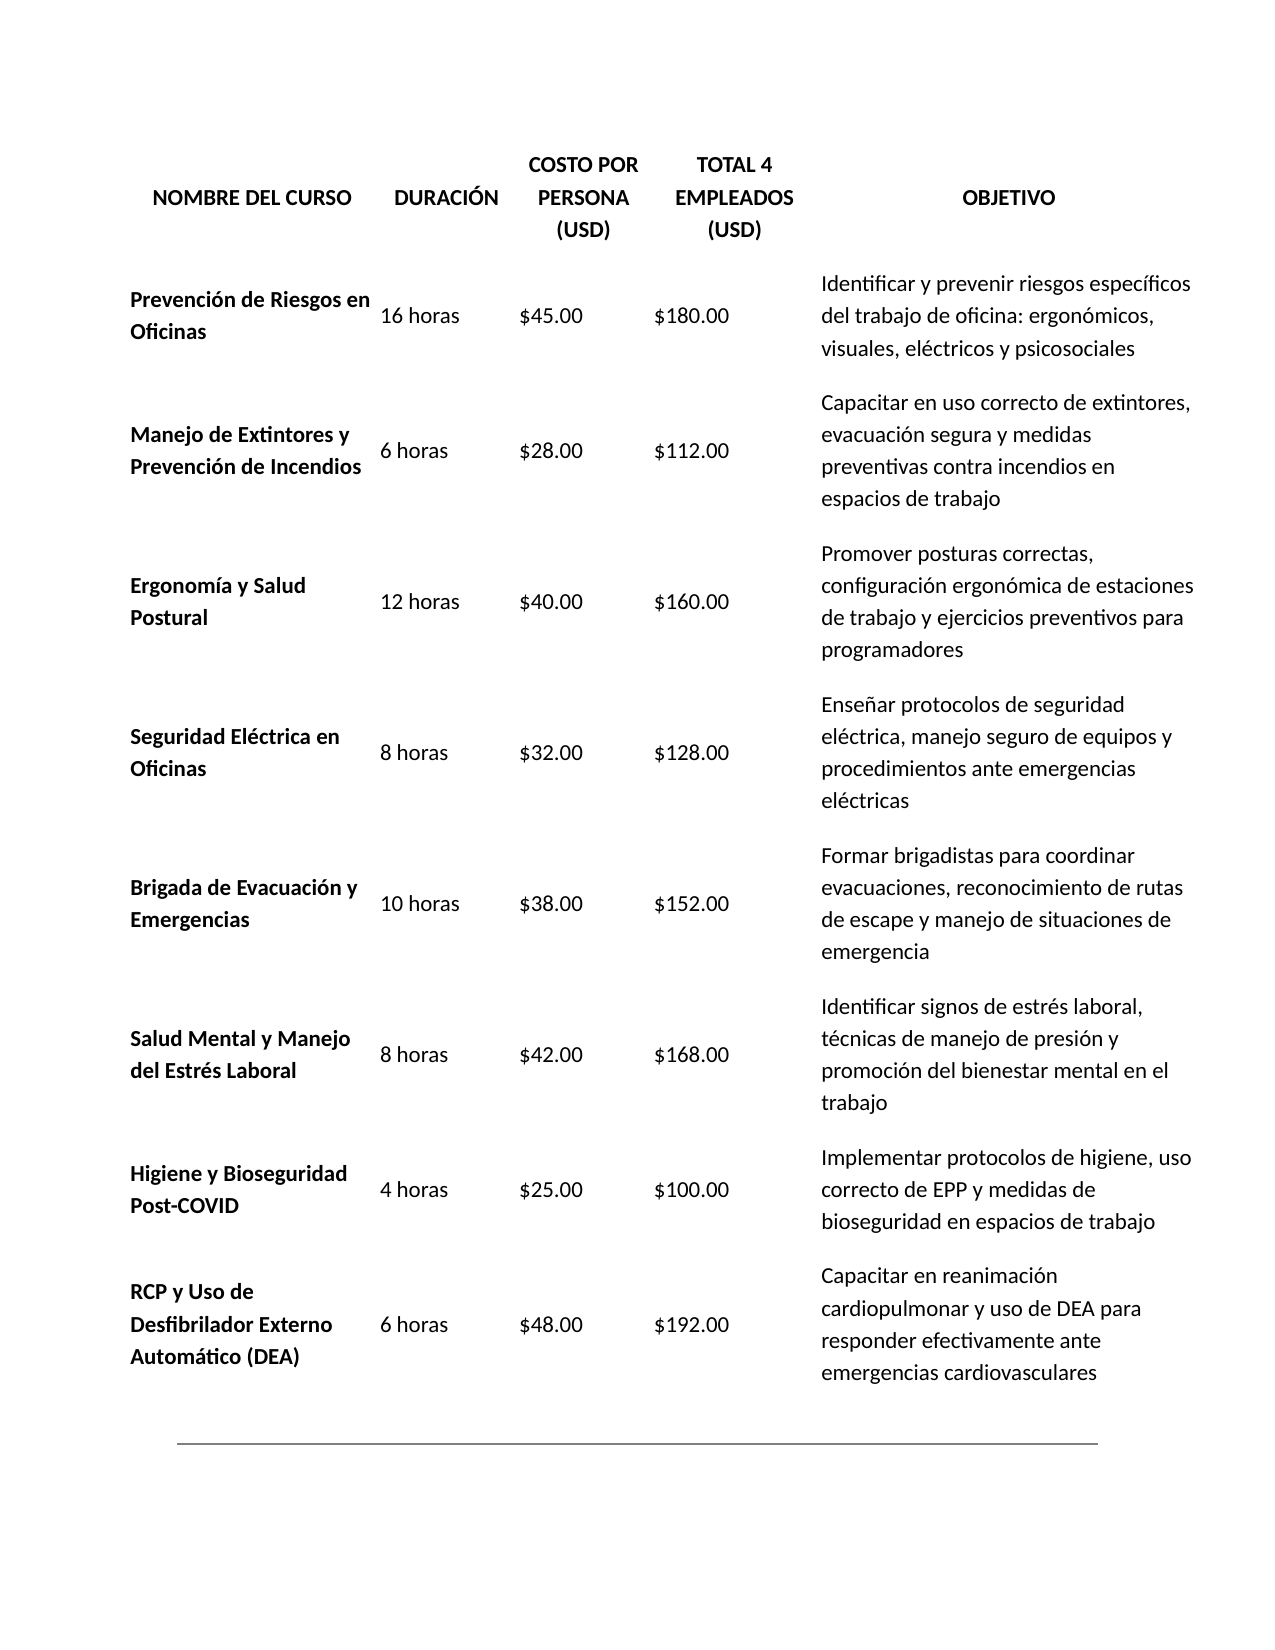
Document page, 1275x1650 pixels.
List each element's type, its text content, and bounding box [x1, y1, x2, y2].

table_cell Capacitar en uso correcto de extintores, evacuación segura y medidas preventivas contra incendios en espacios de trabajo [818, 385, 1199, 536]
table_cell $180.00 [651, 266, 818, 385]
table_cell $32.00 [516, 687, 651, 838]
table_header OBJETIVO [818, 148, 1199, 266]
table_cell $168.00 [651, 989, 818, 1140]
table_cell 8 horas [377, 989, 516, 1140]
table_cell Promover posturas correctas, configuración ergonómica de estaciones de trabajo y ejercicios preventivos para programadores [818, 536, 1199, 687]
table_cell $38.00 [516, 838, 651, 989]
table_cell $100.00 [651, 1140, 818, 1258]
table_cell $160.00 [651, 536, 818, 687]
table_cell Brigada de Evacuación y Emergencias [127, 838, 377, 989]
table_cell Identificar y prevenir riesgos específicos del trabajo de oficina: ergonómicos, visuales, eléctricos y psicosociales [818, 266, 1199, 385]
table_cell 16 horas [377, 266, 516, 385]
table_cell $152.00 [651, 838, 818, 989]
table_cell $25.00 [516, 1140, 651, 1258]
table_cell Manejo de Extintores y Prevención de Incendios [127, 385, 377, 536]
table_header COSTO POR PERSONA (USD) [516, 148, 651, 266]
table_header TOTAL 4 EMPLEADOS (USD) [651, 148, 818, 266]
table_header NOMBRE DEL CURSO [127, 148, 377, 266]
table_cell 6 horas [377, 385, 516, 536]
table_cell Capacitar en reanimación cardiopulmonar y uso de DEA para responder efectivamente ante emergencias cardiovasculares [818, 1259, 1199, 1409]
table_cell 8 horas [377, 687, 516, 838]
table_cell 12 horas [377, 536, 516, 687]
table_cell Seguridad Eléctrica en Oficinas [127, 687, 377, 838]
table_cell RCP y Uso de Desfibrilador Externo Automático (DEA) [127, 1259, 377, 1409]
table_cell 4 horas [377, 1140, 516, 1258]
table_cell Enseñar protocolos de seguridad eléctrica, manejo seguro de equipos y procedimientos ante emergencias eléctricas [818, 687, 1199, 838]
table_cell 10 horas [377, 838, 516, 989]
table_cell Implementar protocolos de higiene, uso correcto de EPP y medidas de bioseguridad en espacios de trabajo [818, 1140, 1199, 1258]
table_cell $28.00 [516, 385, 651, 536]
table_cell Ergonomía y Salud Postural [127, 536, 377, 687]
table_cell Salud Mental y Manejo del Estrés Laboral [127, 989, 377, 1140]
table_cell $45.00 [516, 266, 651, 385]
table_header DURACIÓN [377, 148, 516, 266]
table_cell $128.00 [651, 687, 818, 838]
table_cell Identificar signos de estrés laboral, técnicas de manejo de presión y promoción del bienestar mental en el trabajo [818, 989, 1199, 1140]
table_cell $48.00 [516, 1259, 651, 1409]
table_cell Prevención de Riesgos en Oficinas [127, 266, 377, 385]
table_cell Higiene y Bioseguridad Post-COVID [127, 1140, 377, 1258]
table_cell $192.00 [651, 1259, 818, 1409]
table_cell $112.00 [651, 385, 818, 536]
table_cell Formar brigadistas para coordinar evacuaciones, reconocimiento de rutas de escape y manejo de situaciones de emergencia [818, 838, 1199, 989]
table_cell $42.00 [516, 989, 651, 1140]
table_cell 6 horas [377, 1259, 516, 1409]
table_cell $40.00 [516, 536, 651, 687]
